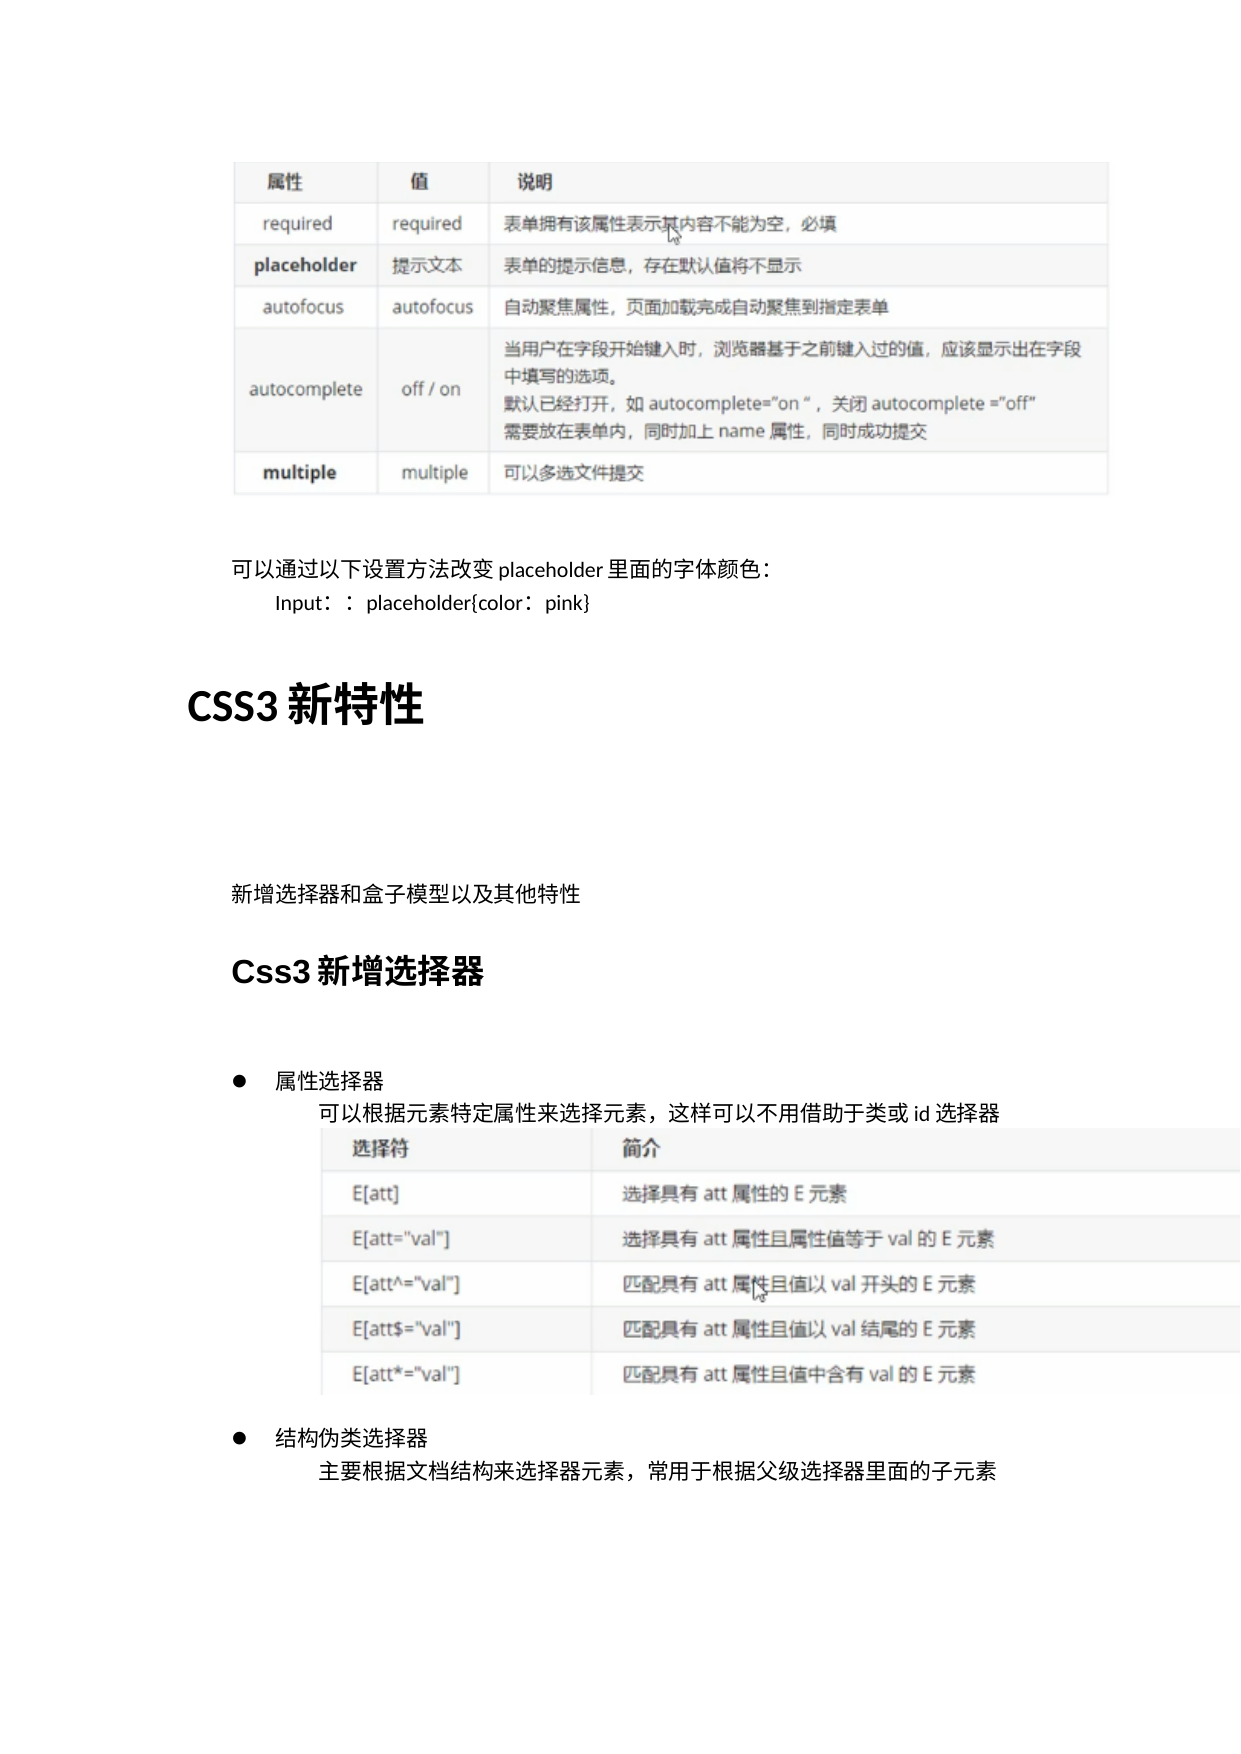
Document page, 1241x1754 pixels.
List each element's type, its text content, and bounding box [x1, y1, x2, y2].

list 结构伪类选择器 [231, 1421, 1053, 1453]
subtitle Css3新增选择器 [187, 937, 1053, 1002]
subtitle CSS3新特性 [187, 652, 1053, 750]
text 可以通过以下设置方法改变placeholder里面的字体颜色： [187, 552, 1053, 584]
text 新增选择器和盒子模型以及其他特性 [187, 877, 1053, 909]
picture [318, 1128, 1241, 1395]
list 主要根据文档结构来选择器元素，常用于根据父级选择器里面的子元素 [275, 1453, 1053, 1486]
list 属性选择器 [231, 1063, 1053, 1096]
list 可以根据元素特定属性来选择元素，这样可以不用借助于类或id选择器 [275, 1096, 1053, 1128]
picture [231, 162, 1116, 497]
text Input：：placeholder{color：pink} [231, 584, 1053, 617]
